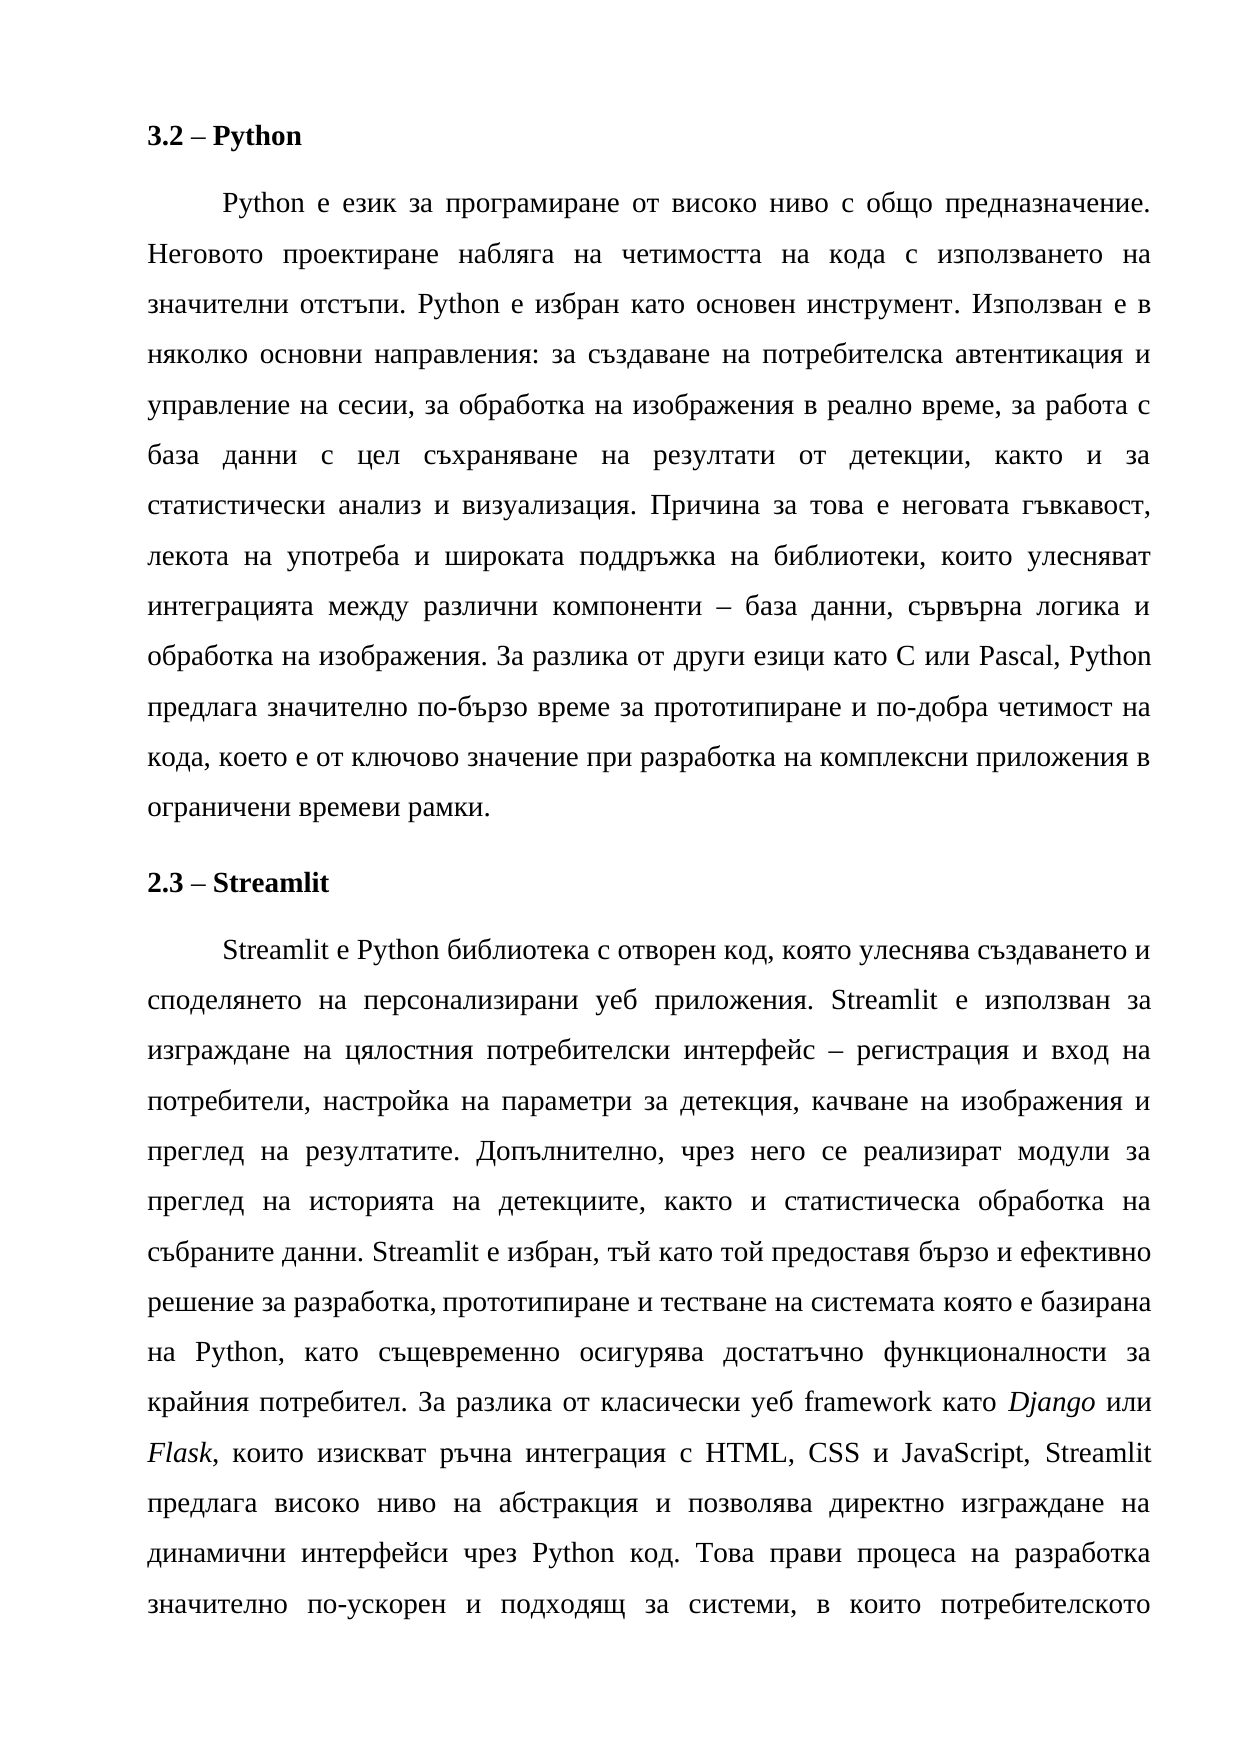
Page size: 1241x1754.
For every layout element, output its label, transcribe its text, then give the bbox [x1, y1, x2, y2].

subtitle 2.3 – Streamlit [147, 865, 1152, 898]
subtitle 3.2 – Python [147, 118, 1152, 152]
text Python е език за програмиране от високо ниво с общо предназначение. Неговото проектиране набляга на четимостта на кода с използването на значителни отстъпи. Python е избран като основен инструмент. Използван e в няколко основни направления: за създаване на потребителска автентикация и управление на сесии, за обработка на изображения в реално време, за работа с база данни с цел съхраняване на резултати от детекции, както и за статистически анализ и визуализация. Причина за това е неговата гъвкавост, лекота на употреба и широката поддръжка на библиотеки, които улесняват интеграцията между различни компоненти – база данни, сървърна логика и обработка на изображения. За разлика от други езици като C или Pascal, Python предлага значително по-бързо време за прототипиране и по-добра четимост на кода, което е от ключово значение при разработка на комплексни приложения в ограничени времеви рамки. [147, 186, 1152, 823]
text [147, 932, 1152, 1619]
